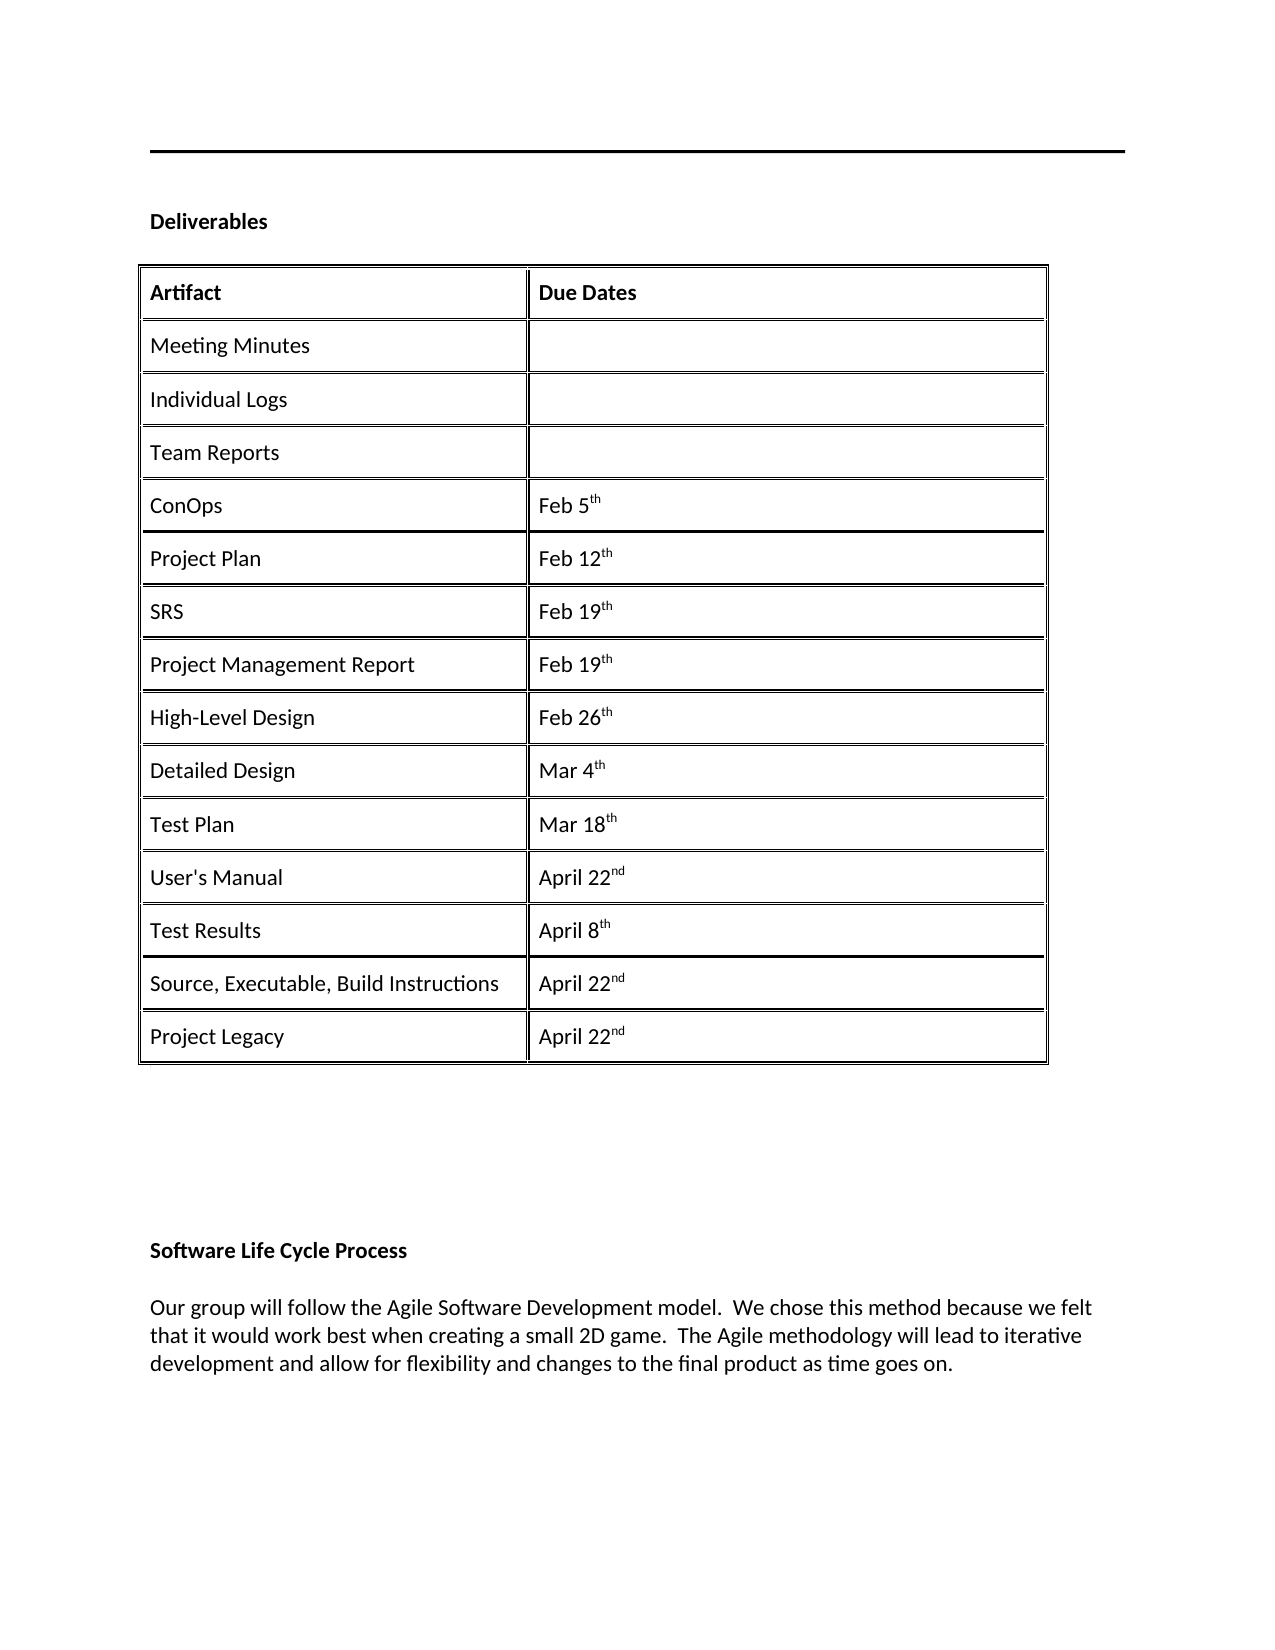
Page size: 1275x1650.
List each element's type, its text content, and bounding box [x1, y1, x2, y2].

table_cell Feb 19th [530, 636, 1046, 689]
table_cell Project Management Report [141, 636, 526, 689]
table_cell April 22nd [528, 1008, 1046, 1061]
table_cell Test Results [139, 902, 528, 955]
table_cell April 22nd [530, 955, 1046, 1008]
table_cell Mar 4th [530, 743, 1046, 796]
text Deliverables [150, 207, 1125, 235]
table_cell Team Reports [139, 424, 528, 477]
table_cell Feb 26th [530, 689, 1046, 742]
table_cell Feb 5th [528, 477, 1047, 530]
table_header Due Dates [528, 268, 1046, 317]
table_cell [528, 424, 1047, 477]
table_cell Feb 19th [530, 583, 1046, 636]
table_cell Test Plan [139, 796, 528, 849]
table_cell April 8th [528, 902, 1047, 955]
table_cell SRS [141, 583, 526, 636]
table_header Artifact [141, 266, 528, 317]
table_cell Source, Executable, Build Instructions [141, 955, 526, 1008]
table_cell Feb 12th [530, 530, 1046, 583]
table_cell Project Legacy [141, 1008, 528, 1061]
table_cell Meeting Minutes [141, 318, 526, 371]
table_cell Project Plan [141, 530, 526, 583]
table_cell [528, 371, 1047, 424]
table_cell [530, 318, 1046, 371]
table_cell ConOps [139, 477, 528, 530]
table_cell Detailed Design [141, 743, 526, 796]
table_cell Mar 18th [528, 796, 1047, 849]
table_cell High-Level Design [141, 689, 526, 742]
table_cell User's Manual [139, 849, 528, 902]
text Software Life Cycle Process [150, 1236, 1125, 1264]
table_cell April 22nd [528, 849, 1047, 902]
table_cell Individual Logs [139, 371, 528, 424]
